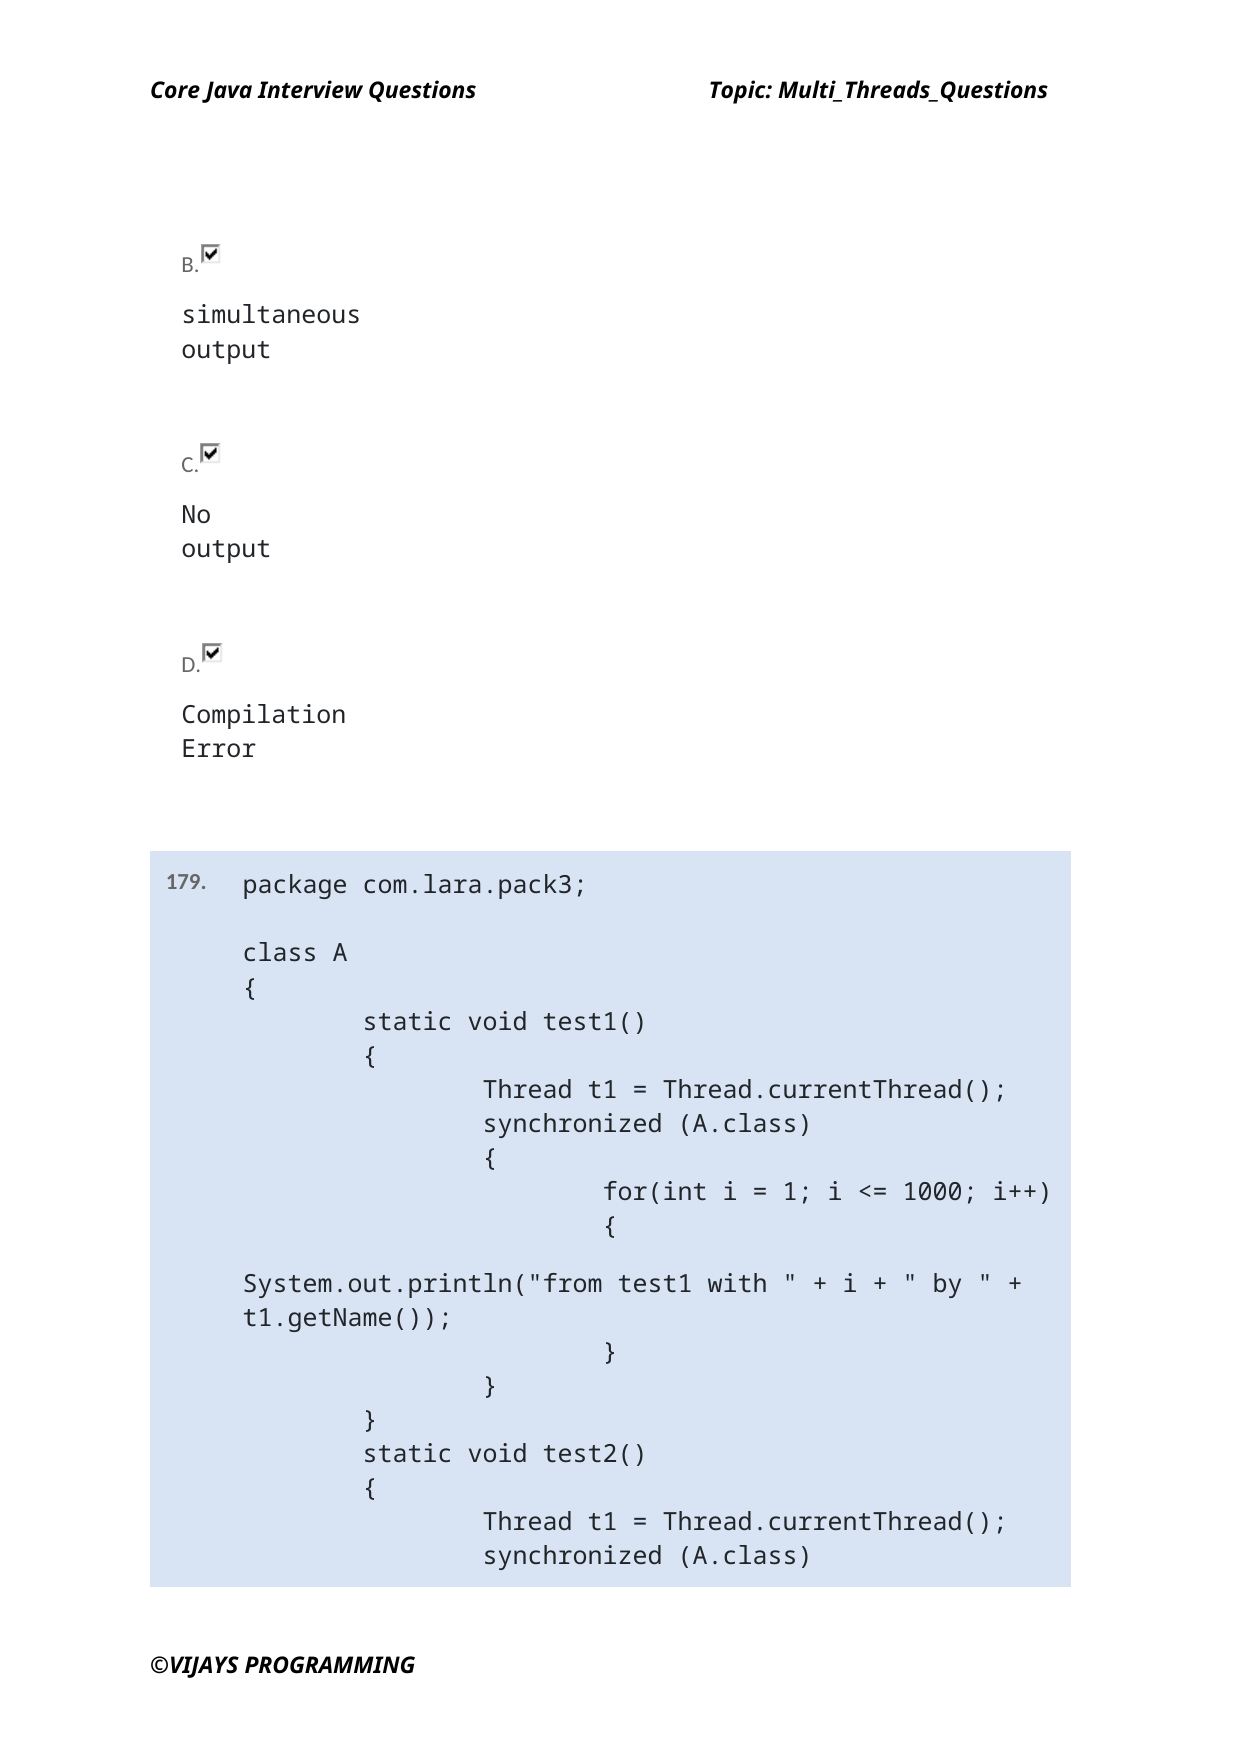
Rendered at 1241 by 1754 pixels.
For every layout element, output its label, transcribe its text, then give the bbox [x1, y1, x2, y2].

table_cell [150, 150, 1090, 851]
table_header 179. [150, 851, 227, 1587]
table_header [227, 851, 1071, 1587]
